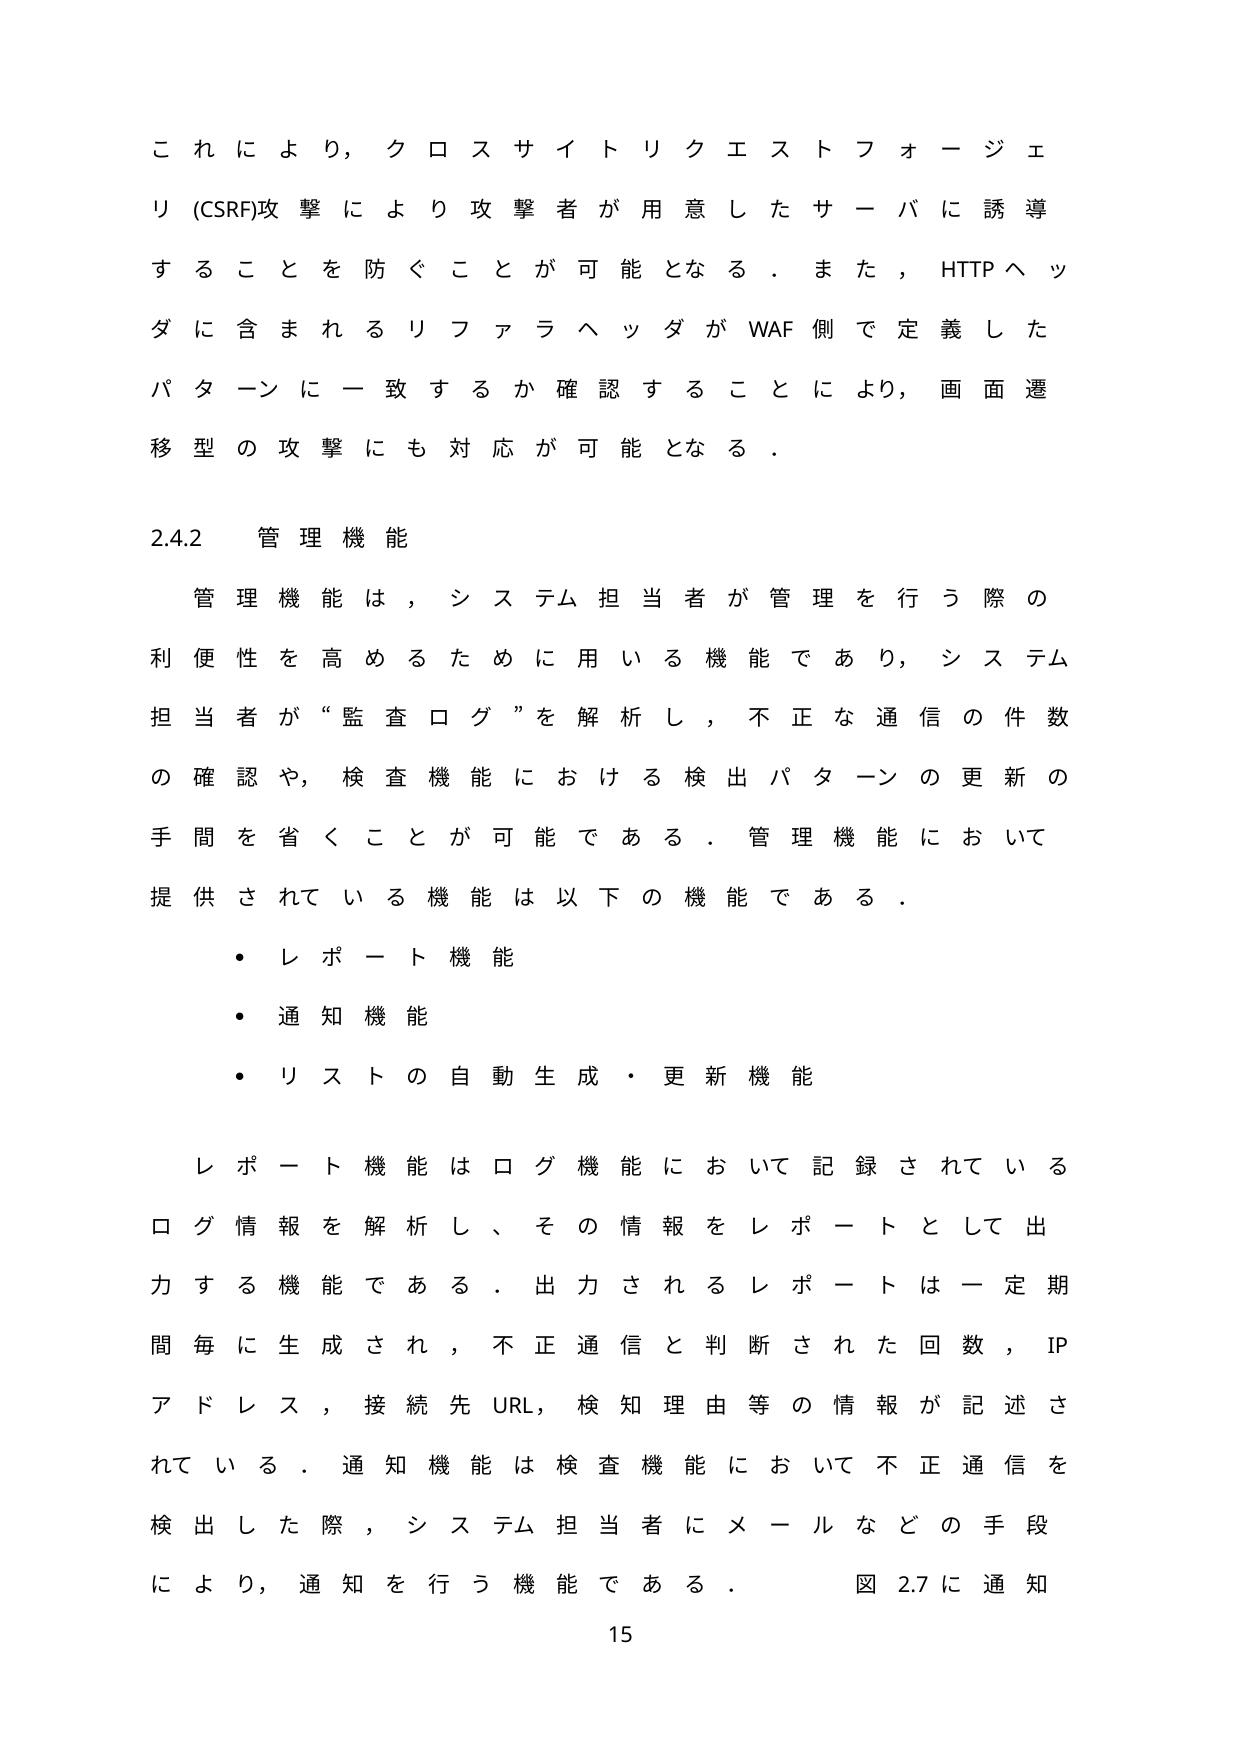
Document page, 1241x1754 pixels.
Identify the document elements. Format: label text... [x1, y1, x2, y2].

list レポート機能 [232, 926, 1090, 985]
text 2.4.2 管理機能 [150, 507, 1090, 567]
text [150, 1135, 1090, 1613]
list 通知機能 [232, 985, 1090, 1045]
list リストの自動生成・更新機能 [232, 1045, 1090, 1105]
text 管理機能は，システム担当者が管理を行う際の利便性を高めるために用いる機能であり，システム担当者が“監査ログ”を解析し，不正な通信の件数の確認や，検査機能における検出パターンの更新の手間を省くことが可能である．管理機能において提供されている機能は以下の機能である． [150, 567, 1090, 926]
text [150, 118, 1090, 477]
